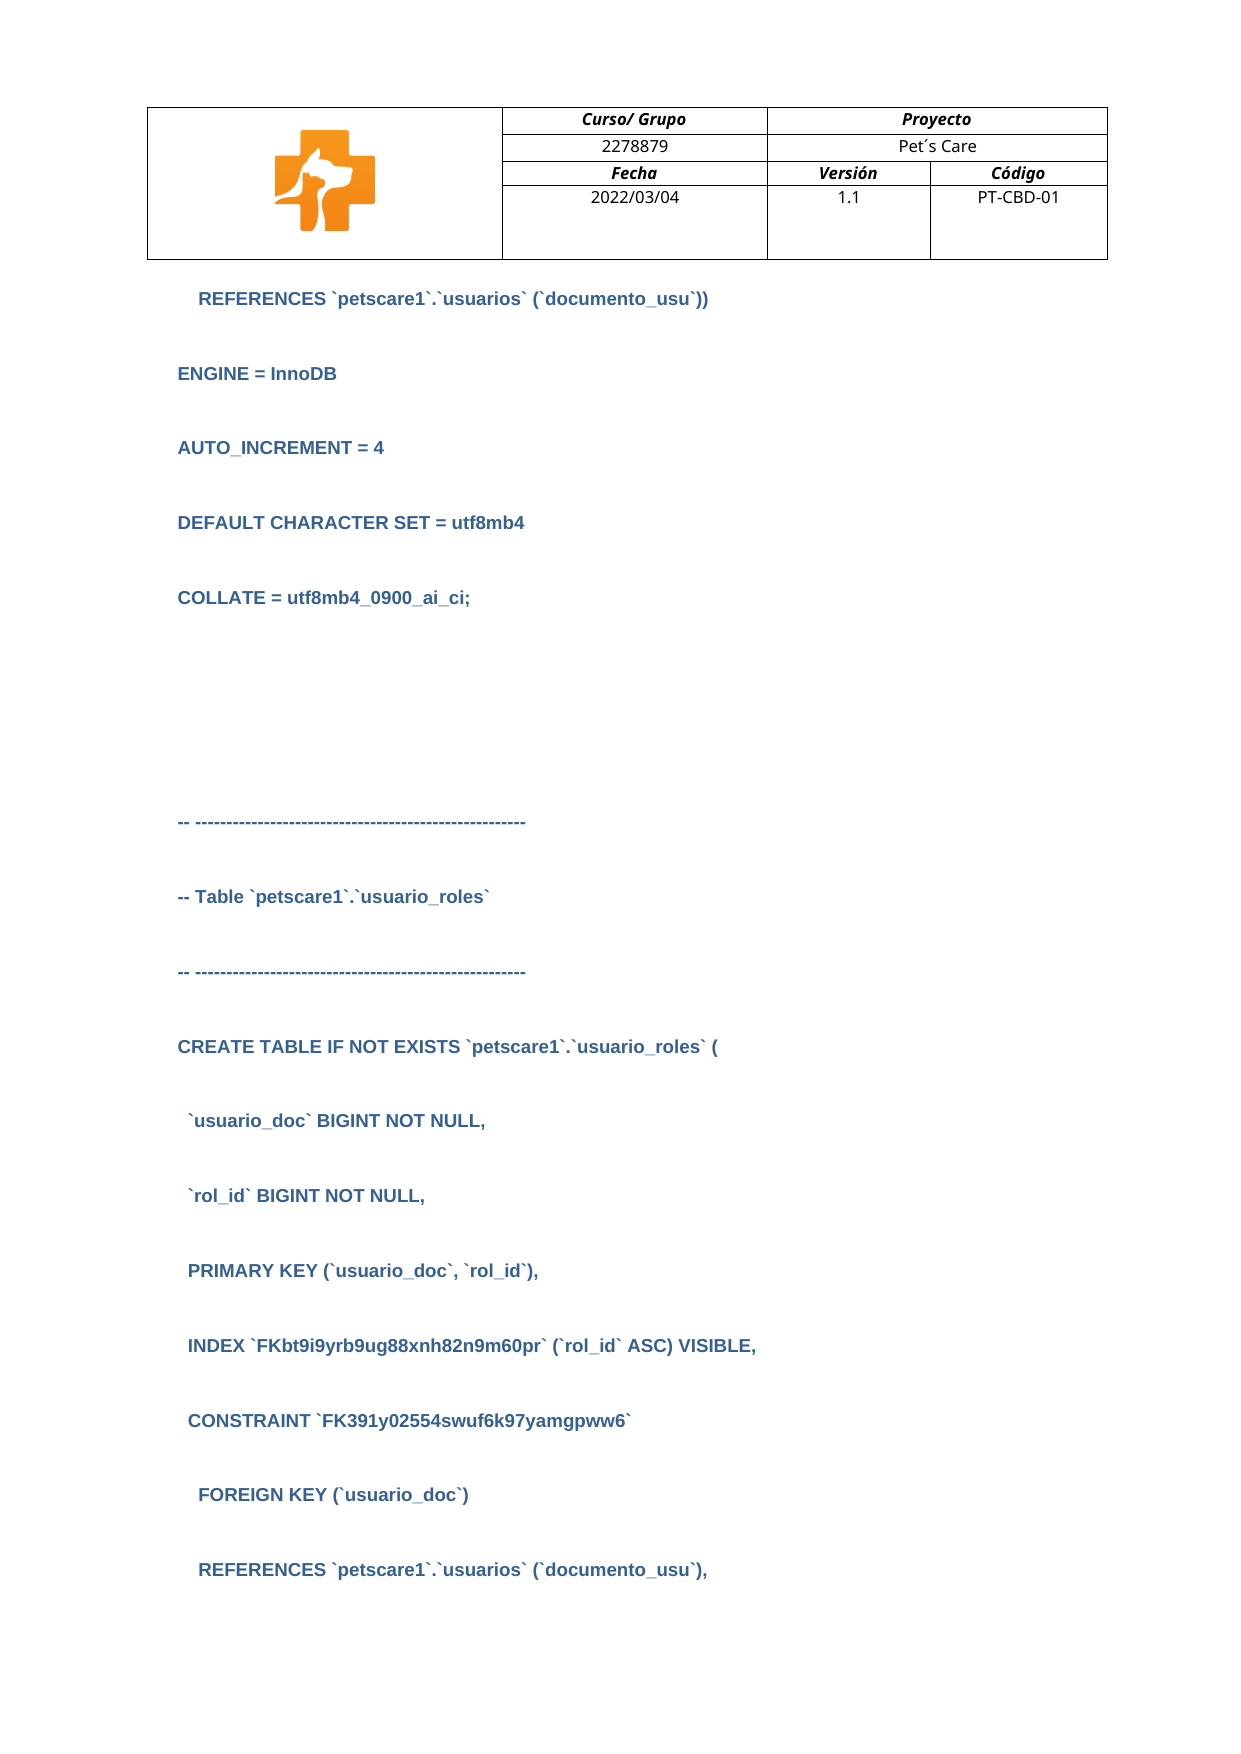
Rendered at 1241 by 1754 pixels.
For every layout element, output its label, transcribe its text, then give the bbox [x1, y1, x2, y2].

text -- Table `petscare1`.`usuario_roles` [177, 886, 1063, 907]
text DEFAULT CHARACTER SET = utf8mb4 [177, 512, 1063, 533]
text CONSTRAINT `FK391y02554swuf6k97yamgpww6` [177, 1409, 1063, 1431]
text `usuario_doc` BIGINT NOT NULL, [177, 1110, 1063, 1132]
text FOREIGN KEY (`usuario_doc`) [177, 1484, 1063, 1506]
text -- ----------------------------------------------------- [177, 811, 1063, 833]
text INDEX `FKbt9i9yrb9ug88xnh82n9m60pr` (`rol_id` ASC) VISIBLE, [177, 1335, 1063, 1356]
text CREATE TABLE IF NOT EXISTS `petscare1`.`usuario_roles` ( [177, 1036, 1063, 1057]
text AUTO_INCREMENT = 4 [177, 437, 1063, 459]
text ENGINE = InnoDB [177, 362, 1063, 384]
text PRIMARY KEY (`usuario_doc`, `rol_id`), [177, 1260, 1063, 1281]
picture [275, 130, 375, 231]
text `rol_id` BIGINT NOT NULL, [177, 1185, 1063, 1207]
text -- ----------------------------------------------------- [177, 961, 1063, 982]
text REFERENCES `petscare1`.`usuarios` (`documento_usu`)) [177, 288, 1063, 309]
text COLLATE = utf8mb4_0900_ai_ci; [177, 587, 1063, 608]
text REFERENCES `petscare1`.`usuarios` (`documento_usu`), [177, 1559, 1063, 1581]
